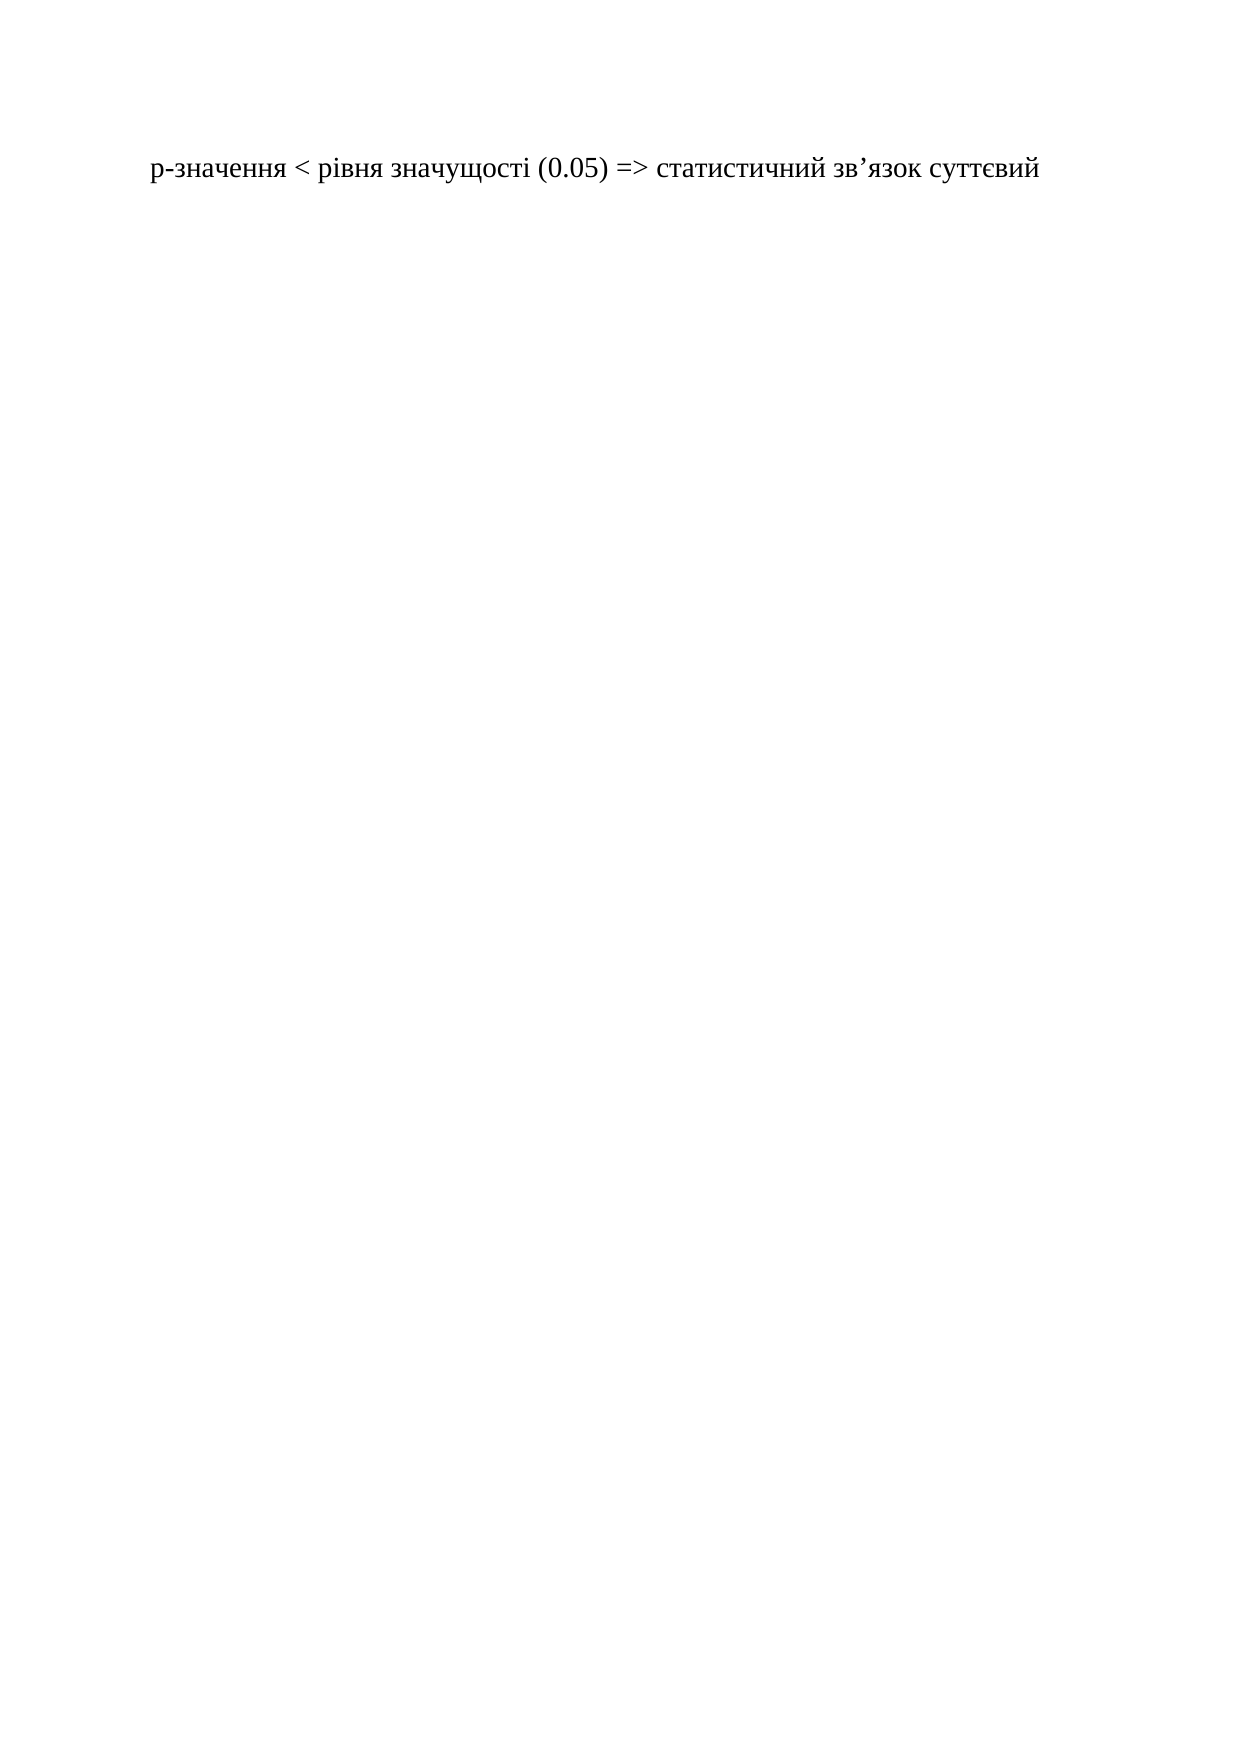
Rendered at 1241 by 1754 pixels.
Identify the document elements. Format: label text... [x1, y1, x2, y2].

text p-значення < рівня значущості (0.05) => статистичний зв’язок суттєвий [150, 150, 1090, 183]
